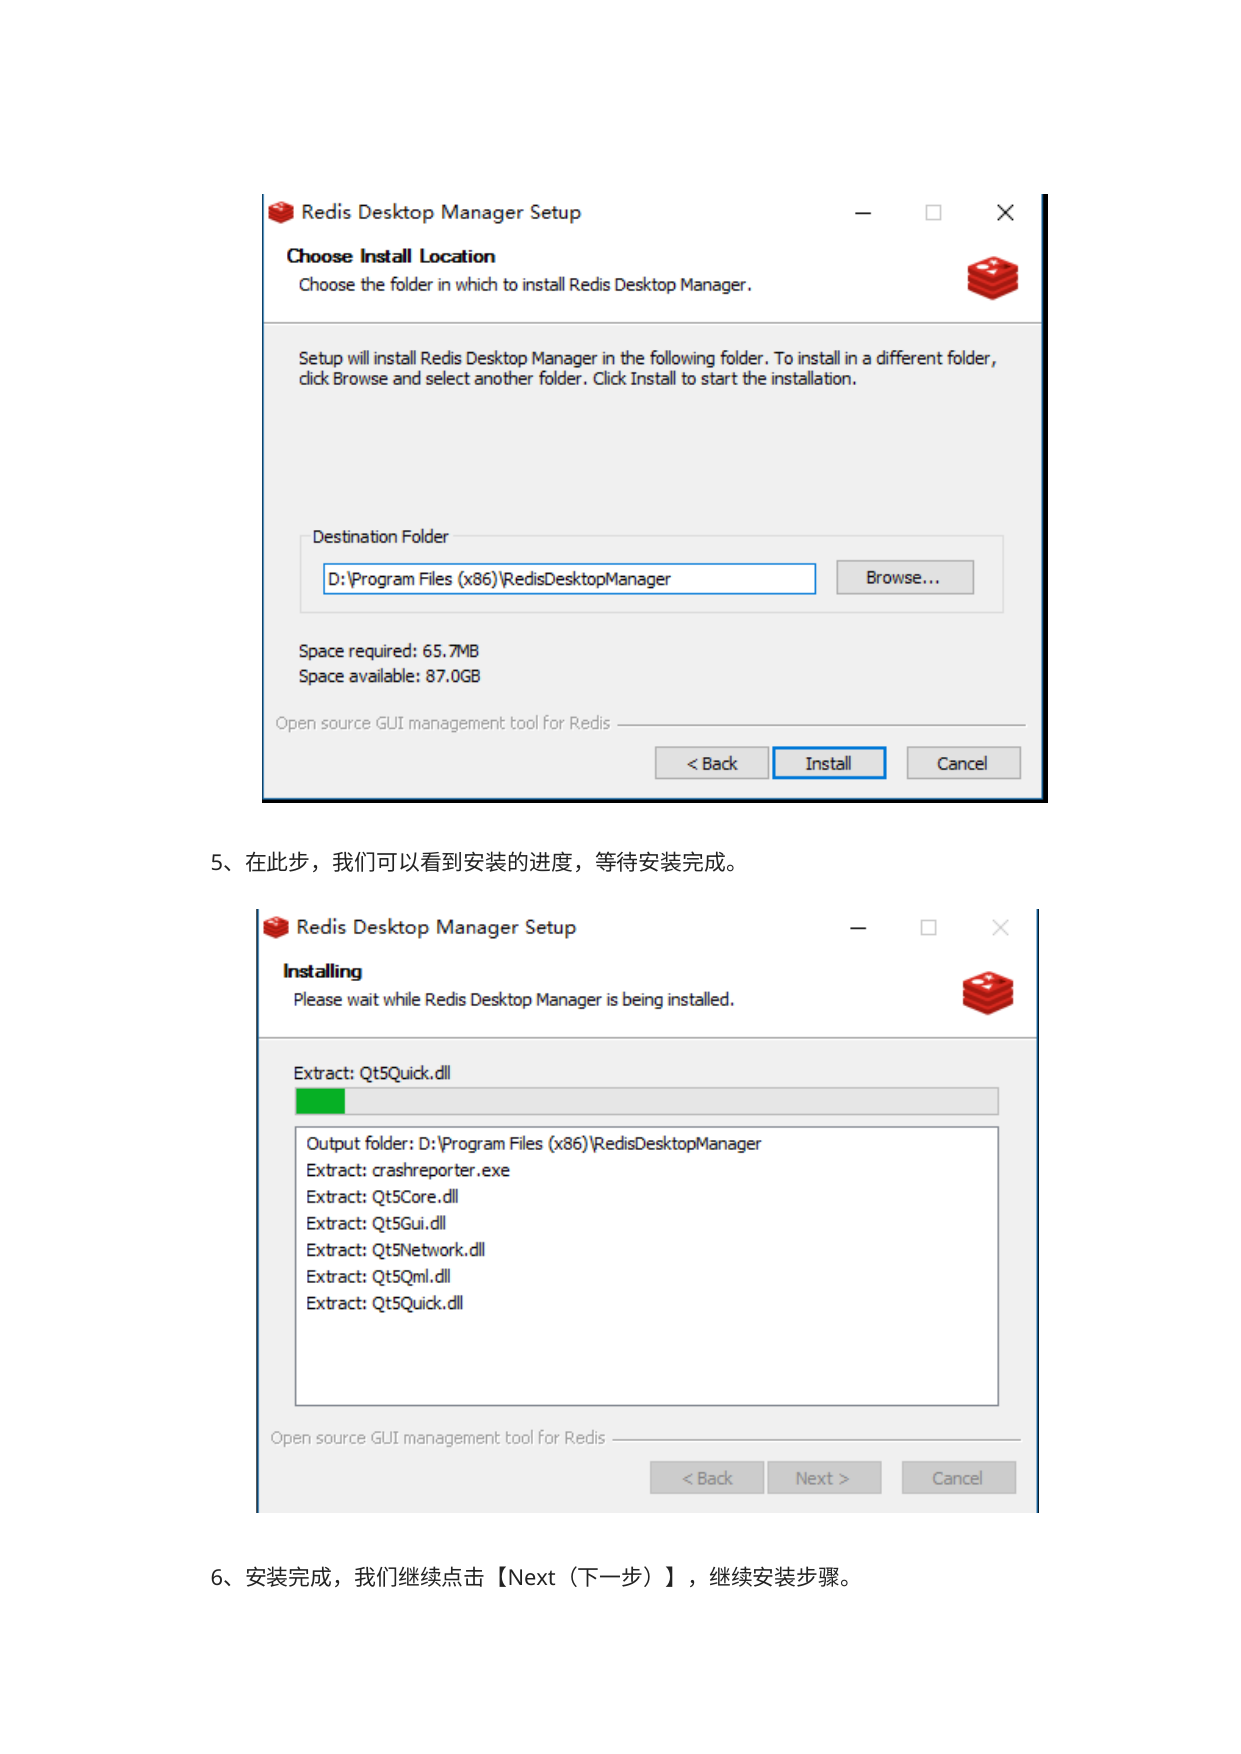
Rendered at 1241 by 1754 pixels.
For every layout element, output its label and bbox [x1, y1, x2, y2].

picture [256, 909, 1039, 1513]
text [187, 162, 1053, 1592]
picture [262, 194, 1048, 803]
